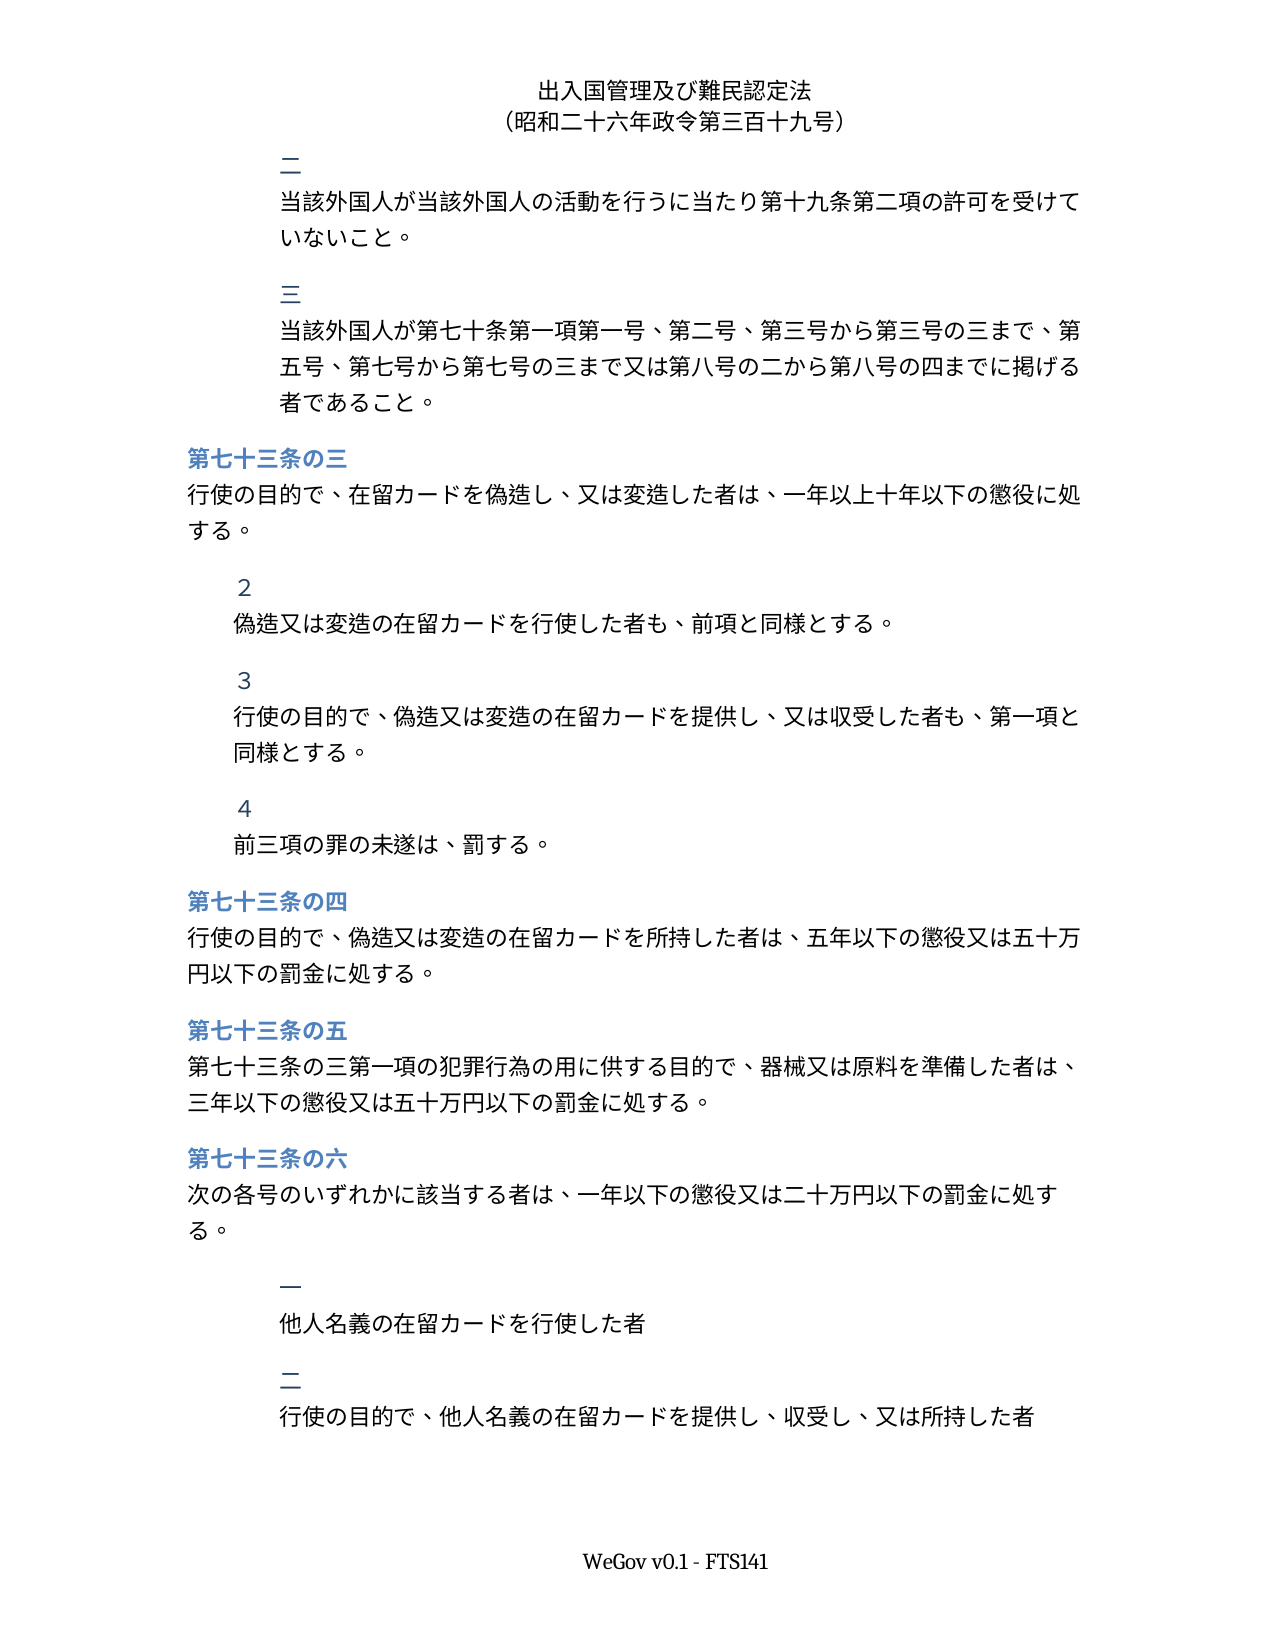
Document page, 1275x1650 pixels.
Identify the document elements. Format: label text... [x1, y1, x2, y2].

text 次の各号のいずれかに該当する者は、一年以下の懲役又は二十万円以下の罰金に処する。 [187, 1179, 1087, 1246]
subtitle 第七十三条の六 [187, 1143, 1087, 1174]
subtitle 第七十三条の五 [187, 1014, 1087, 1046]
subtitle ２ [233, 572, 1087, 603]
subtitle 二 [279, 150, 1087, 181]
subtitle 第七十三条の三 [187, 443, 1087, 474]
text 前三項の罪の未遂は、罰する。 [233, 829, 1087, 860]
subtitle 一 [279, 1272, 1087, 1303]
text 偽造又は変造の在留カードを行使した者も、前項と同様とする。 [233, 608, 1087, 639]
text 行使の目的で、偽造又は変造の在留カードを所持した者は、五年以下の懲役又は五十万円以下の罰金に処する。 [187, 922, 1087, 989]
text 第七十三条の三第一項の犯罪行為の用に供する目的で、器械又は原料を準備した者は、三年以下の懲役又は五十万円以下の罰金に処する。 [187, 1051, 1087, 1118]
text 行使の目的で、在留カードを偽造し、又は変造した者は、一年以上十年以下の懲役に処する。 [187, 479, 1087, 546]
subtitle ３ [233, 664, 1087, 696]
subtitle 第七十三条の四 [187, 886, 1087, 917]
subtitle 二 [279, 1364, 1087, 1396]
subtitle ４ [233, 793, 1087, 824]
text 他人名義の在留カードを行使した者 [279, 1308, 1087, 1339]
text 行使の目的で、他人名義の在留カードを提供し、収受し、又は所持した者 [279, 1401, 1087, 1432]
text 当該外国人が当該外国人の活動を行うに当たり第十九条第二項の許可を受けていないこと。 [279, 186, 1087, 253]
text 行使の目的で、偽造又は変造の在留カードを提供し、又は収受した者も、第一項と同様とする。 [233, 701, 1087, 768]
subtitle 三 [279, 279, 1087, 310]
text 当該外国人が第七十条第一項第一号、第二号、第三号から第三号の三まで、第五号、第七号から第七号の三まで又は第八号の二から第八号の四までに掲げる者であること。 [279, 314, 1087, 418]
